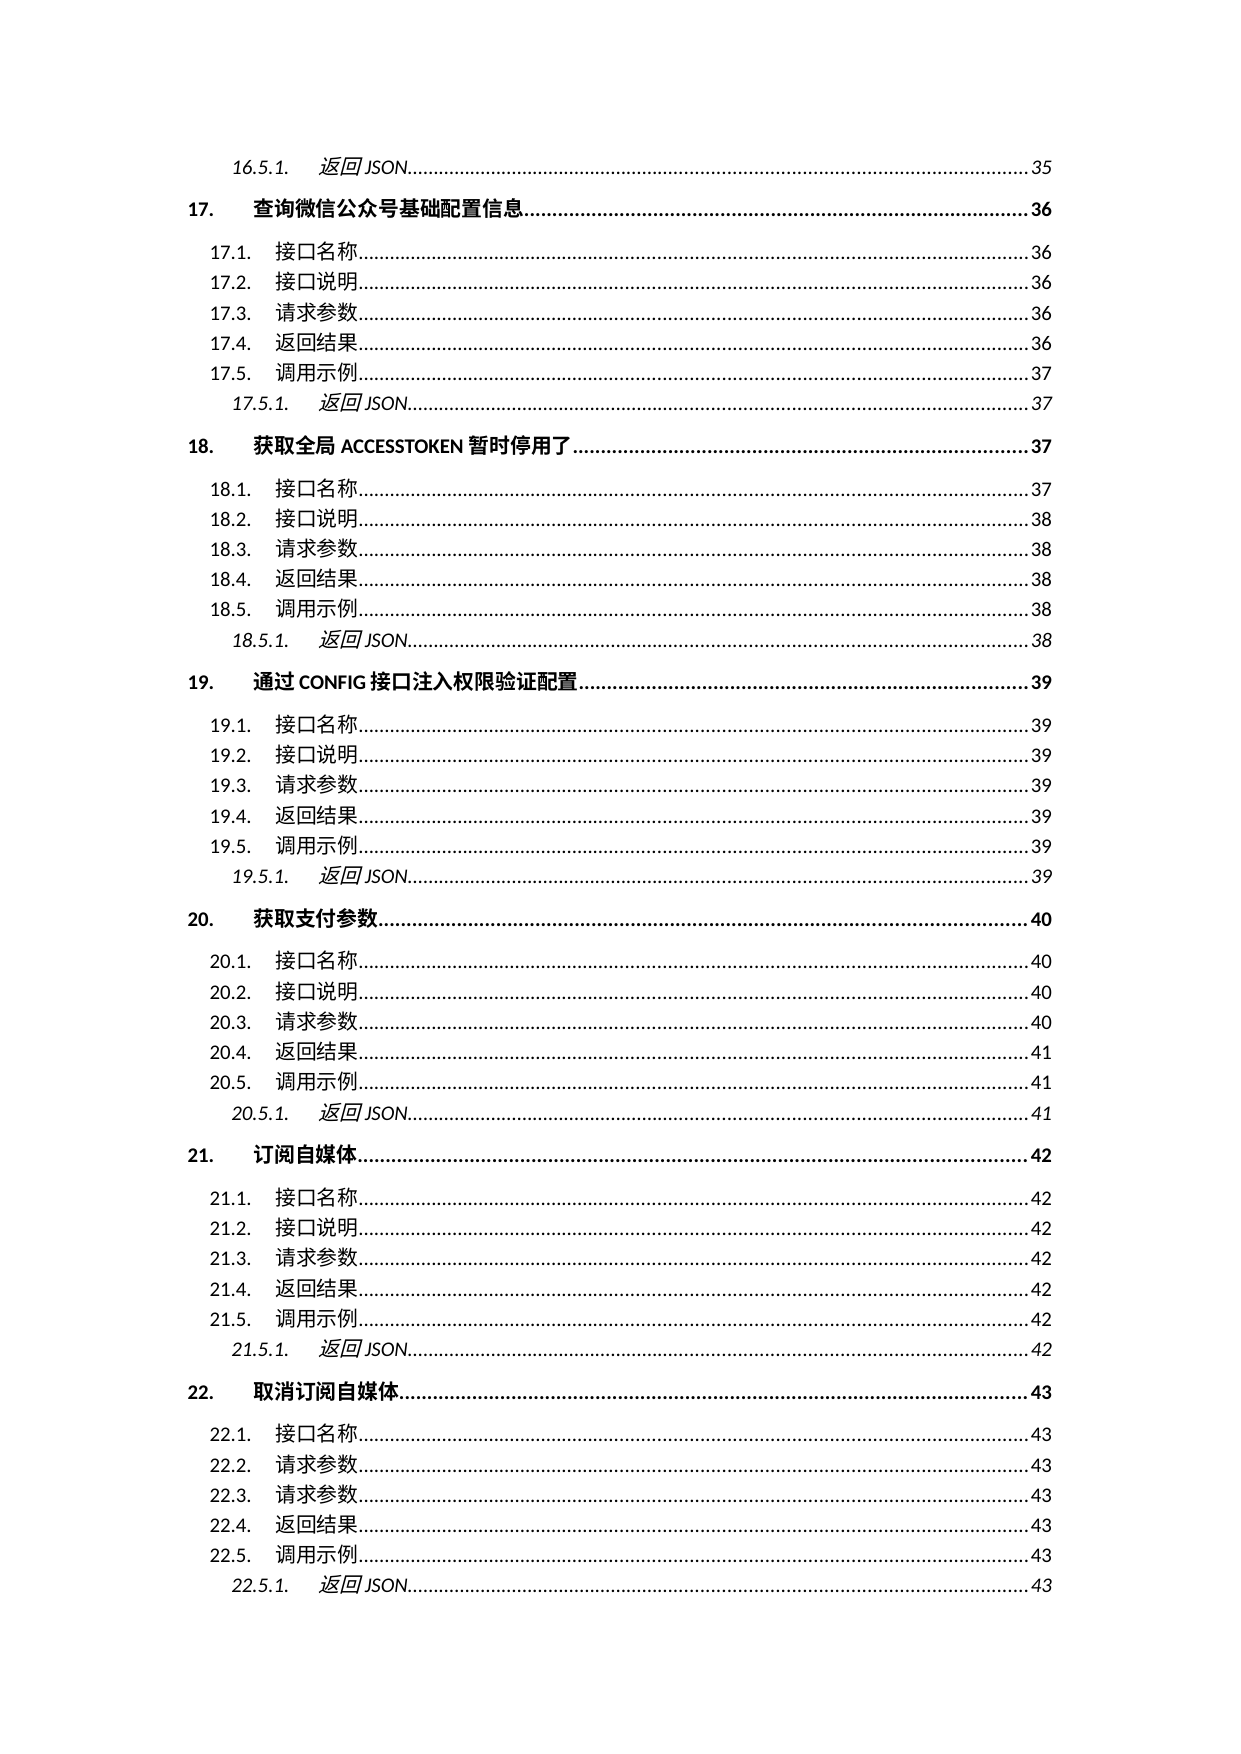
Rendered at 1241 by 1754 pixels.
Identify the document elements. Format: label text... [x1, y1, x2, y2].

text 18. 获取全局AccessToken 暂时停用了 37 [187, 429, 1053, 459]
text 22.3. 请求参数 43 [209, 1478, 1053, 1508]
text 20.1. 接口名称 40 [209, 945, 1053, 975]
text 20.5. 调用示例 41 [209, 1066, 1053, 1096]
text 21.5. 调用示例 42 [209, 1302, 1053, 1332]
text 22.4. 返回结果 43 [209, 1508, 1053, 1538]
text 17.5. 调用示例 37 [209, 356, 1053, 386]
text 17.1. 接口名称 36 [209, 235, 1053, 266]
text 22. 取消订阅自媒体 43 [187, 1375, 1053, 1405]
text 21.2. 接口说明 42 [209, 1211, 1053, 1242]
text 22.1. 接口名称 43 [209, 1418, 1053, 1448]
text 21.5.1. 返回JSON 42 [231, 1332, 1053, 1362]
text 17.3. 请求参数 36 [209, 296, 1053, 326]
text 19. 通过config接口注入权限验证配置 39 [187, 666, 1053, 696]
text 22.2. 请求参数 43 [209, 1448, 1053, 1478]
text 19.2. 接口说明 39 [209, 738, 1053, 769]
text 18.5. 调用示例 38 [209, 593, 1053, 623]
text 20. 获取支付参数 40 [187, 902, 1053, 932]
text 18.5.1. 返回JSON 38 [231, 623, 1053, 653]
text 18.3. 请求参数 38 [209, 532, 1053, 562]
text 19.4. 返回结果 39 [209, 799, 1053, 829]
text 17.4. 返回结果 36 [209, 326, 1053, 356]
text 19.1. 接口名称 39 [209, 708, 1053, 738]
text 21.3. 请求参数 42 [209, 1242, 1053, 1272]
text 18.4. 返回结果 38 [209, 562, 1053, 593]
text 20.5.1. 返回JSON 41 [231, 1096, 1053, 1126]
text 17.5.1. 返回JSON 37 [231, 386, 1053, 417]
text 22.5. 调用示例 43 [209, 1538, 1053, 1569]
text 20.4. 返回结果 41 [209, 1035, 1053, 1066]
text 17. 查询微信公众号基础配置信息 36 [187, 193, 1053, 223]
text 21.4. 返回结果 42 [209, 1272, 1053, 1302]
text 20.3. 请求参数 40 [209, 1005, 1053, 1035]
text 18.2. 接口说明 38 [209, 502, 1053, 532]
text 21. 订阅自媒体 42 [187, 1138, 1053, 1169]
text 20.2. 接口说明 40 [209, 975, 1053, 1005]
text 19.3. 请求参数 39 [209, 769, 1053, 799]
text 16.5.1. 返回JSON 35 [231, 150, 1053, 180]
text 21.1. 接口名称 42 [209, 1181, 1053, 1211]
text 19.5. 调用示例 39 [209, 829, 1053, 859]
text 22.5.1. 返回JSON 43 [231, 1569, 1053, 1599]
text 18.1. 接口名称 37 [209, 472, 1053, 502]
text 17.2. 接口说明 36 [209, 266, 1053, 296]
text 19.5.1. 返回JSON 39 [231, 859, 1053, 889]
